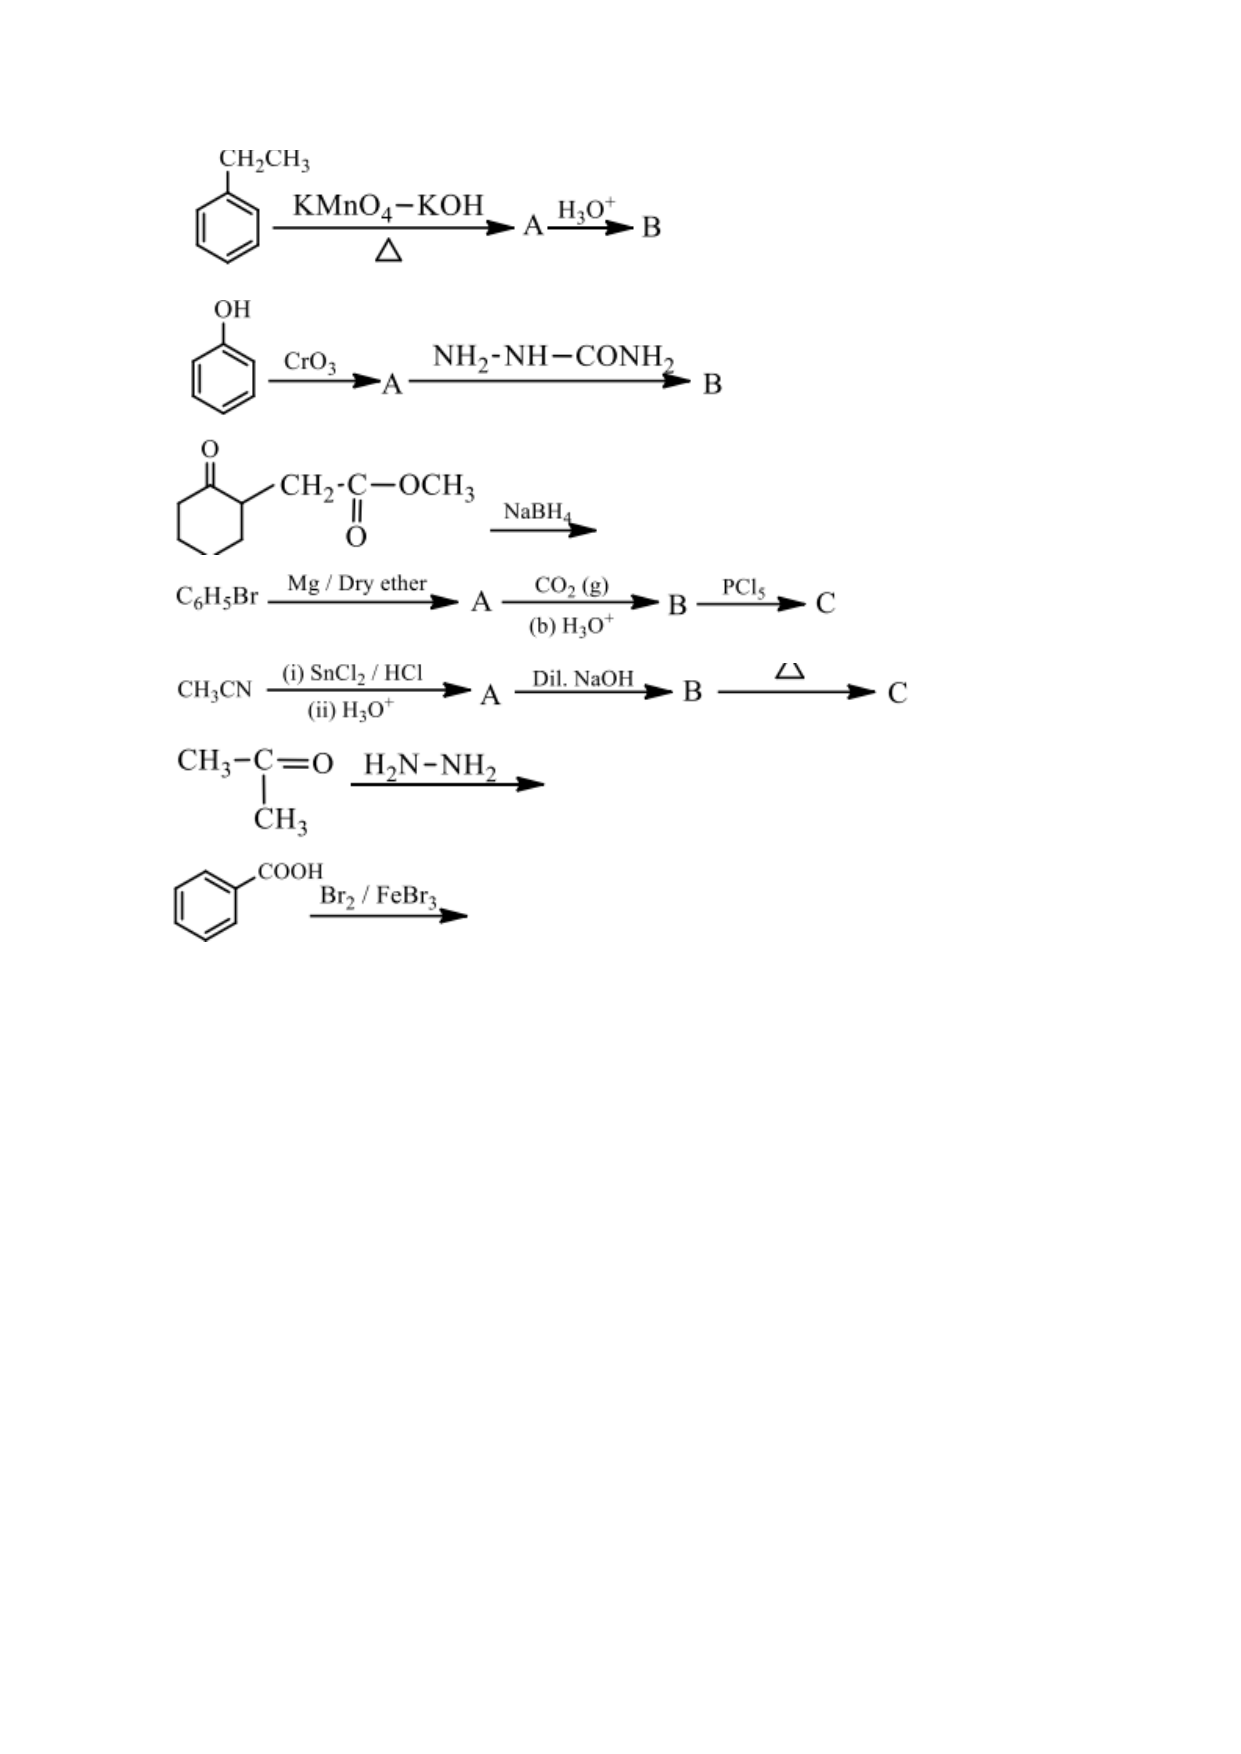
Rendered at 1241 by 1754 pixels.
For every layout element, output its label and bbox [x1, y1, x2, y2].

picture [169, 437, 644, 555]
picture [169, 742, 552, 842]
picture [183, 150, 687, 282]
picture [176, 300, 763, 418]
picture [163, 574, 858, 645]
picture [169, 663, 919, 724]
picture [169, 860, 473, 942]
